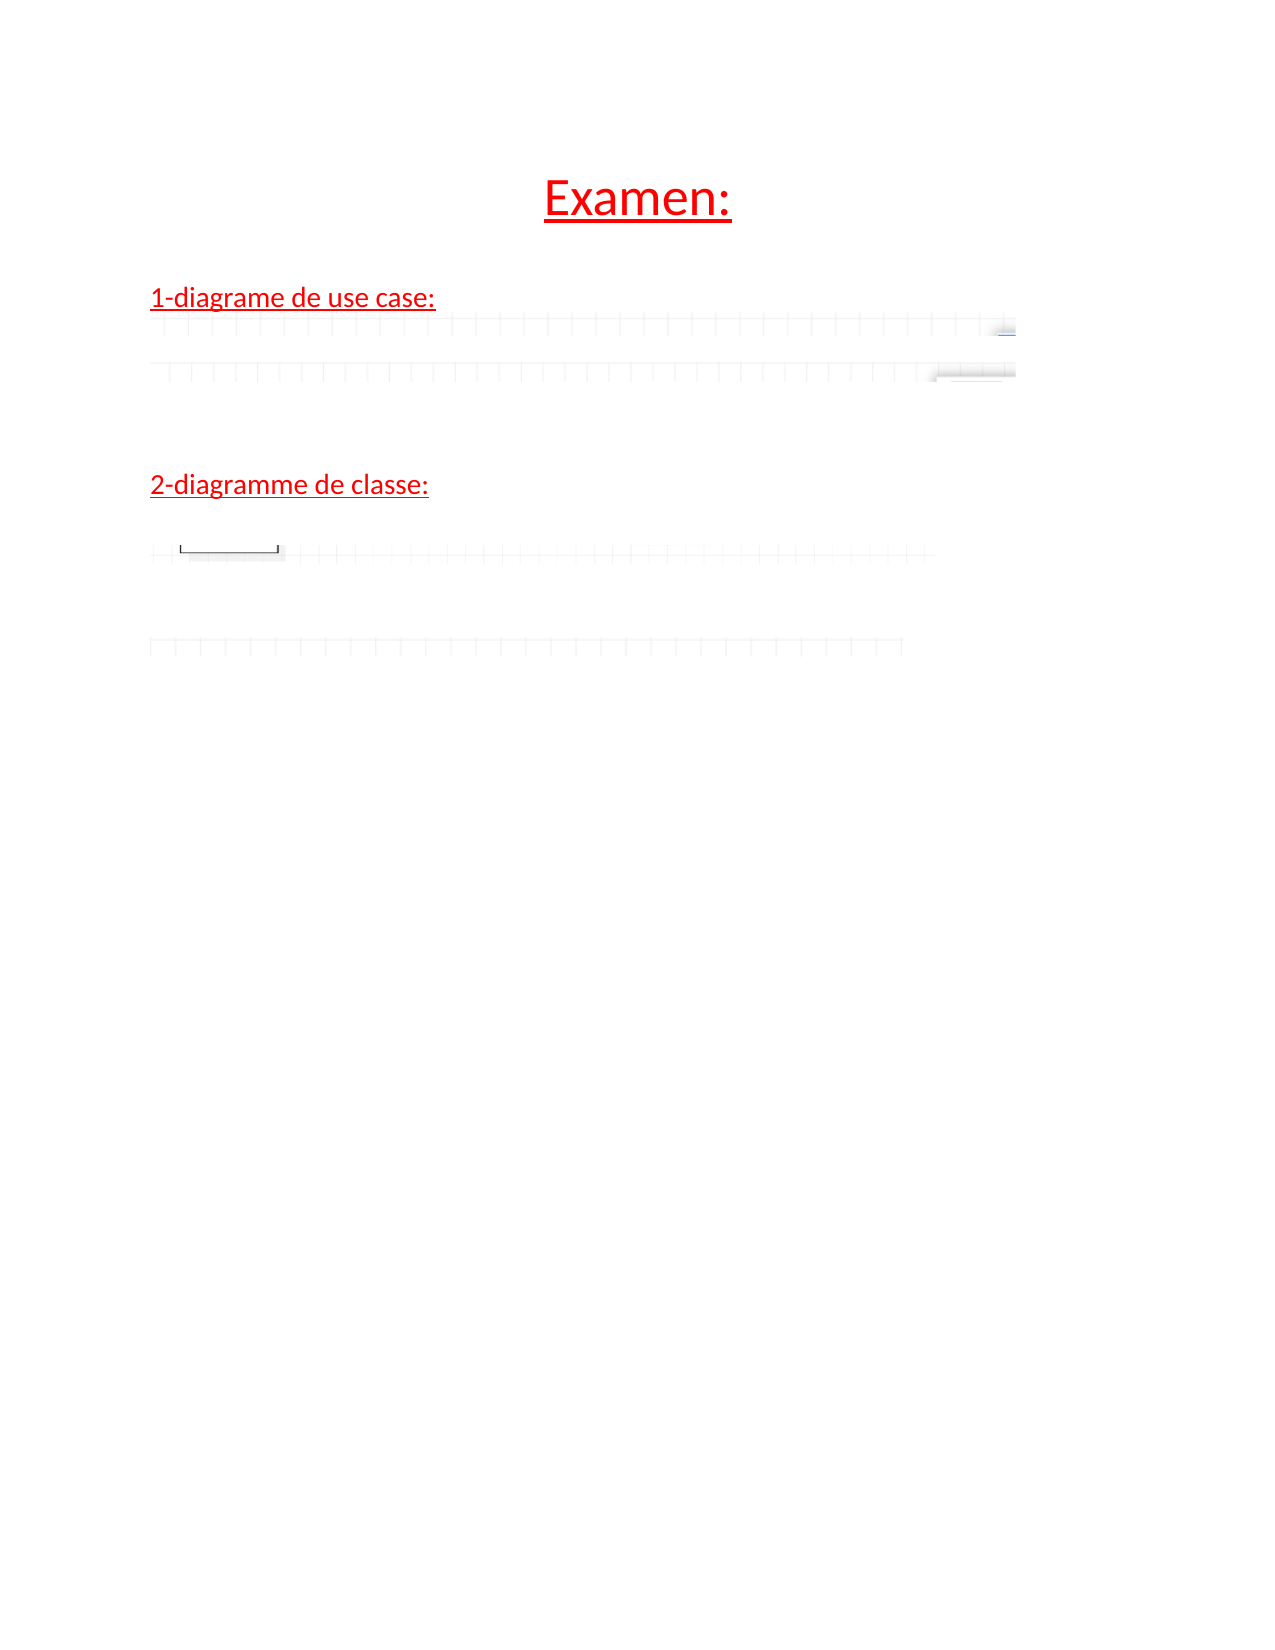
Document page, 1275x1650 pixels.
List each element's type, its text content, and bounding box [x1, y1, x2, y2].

text 2-diagramme de classe: [150, 474, 1125, 499]
text Examen: [150, 196, 1125, 221]
text 1-diagrame de use case: [150, 287, 1125, 312]
